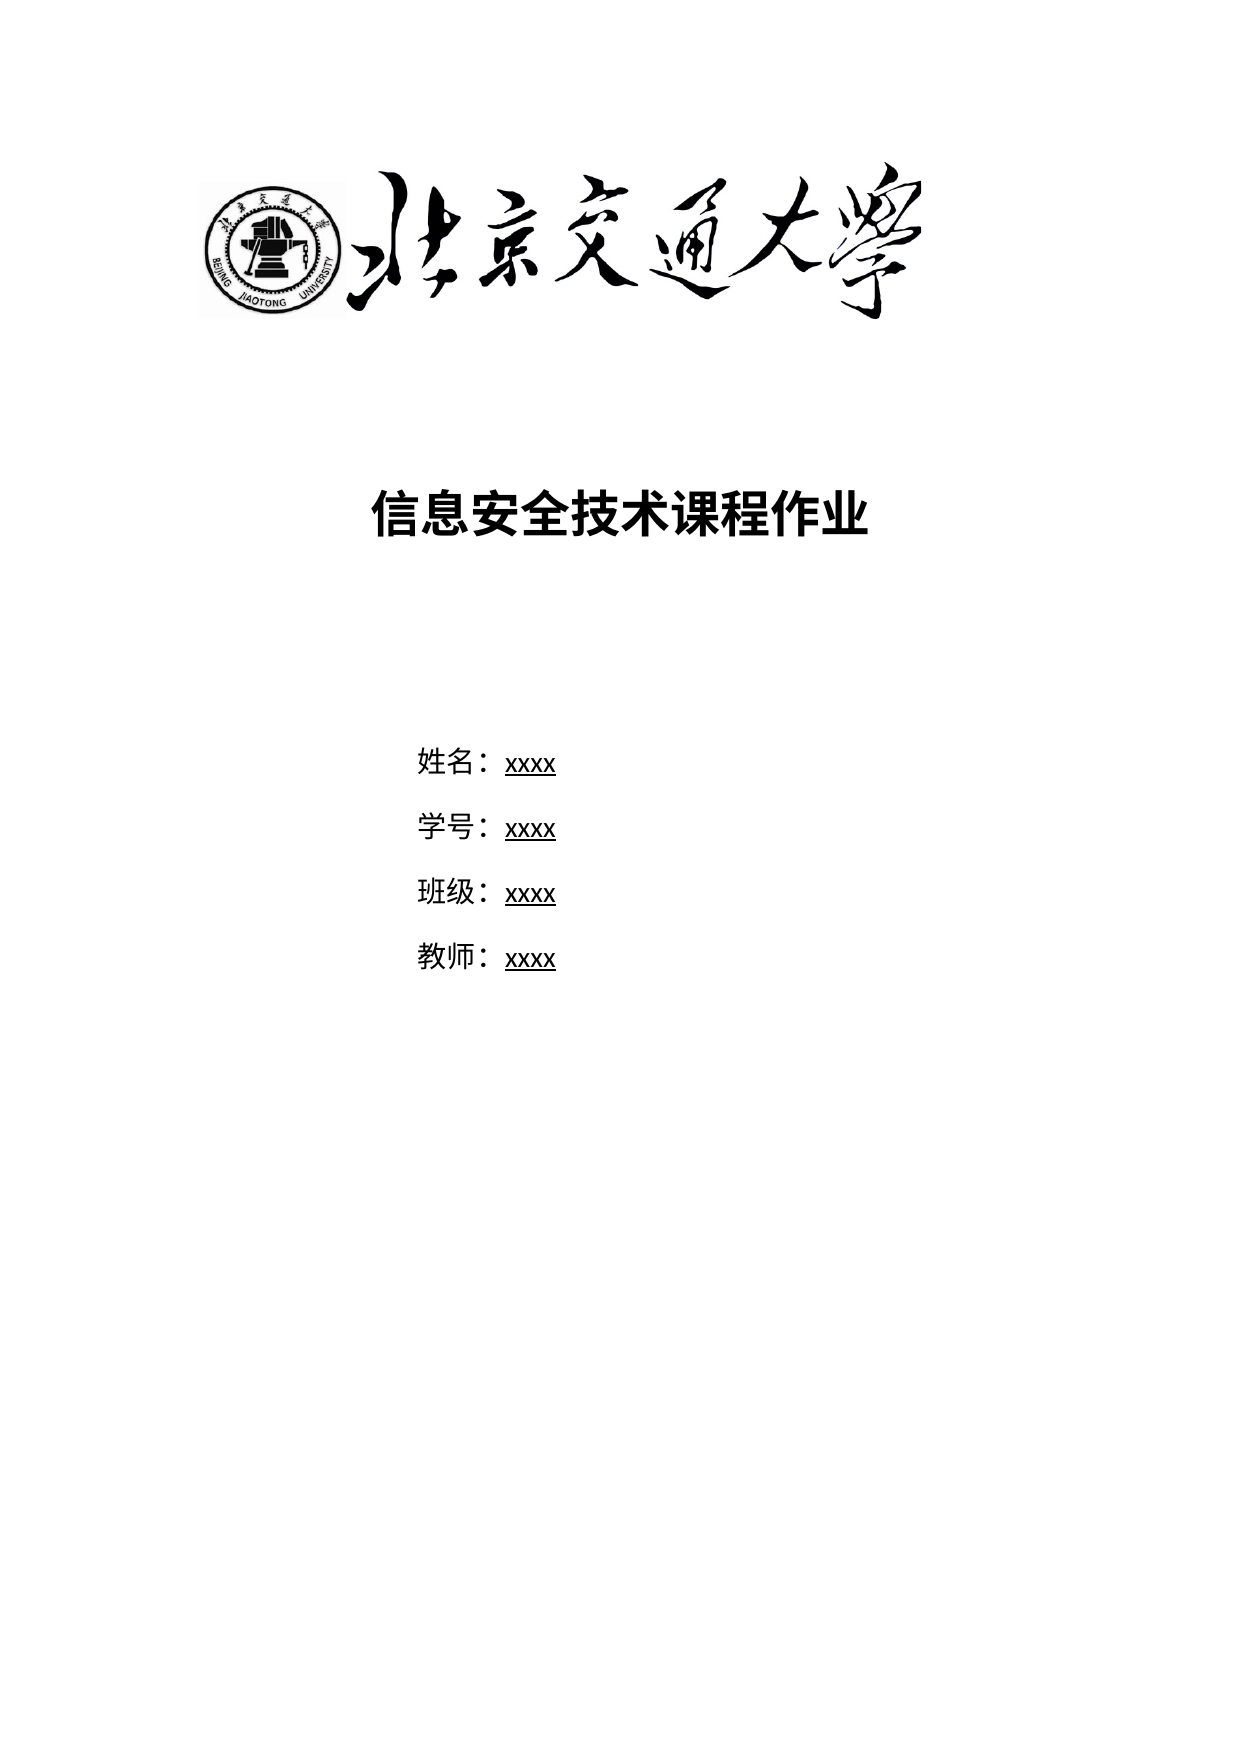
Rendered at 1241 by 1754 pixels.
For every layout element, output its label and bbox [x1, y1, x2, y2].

picture [198, 162, 922, 319]
